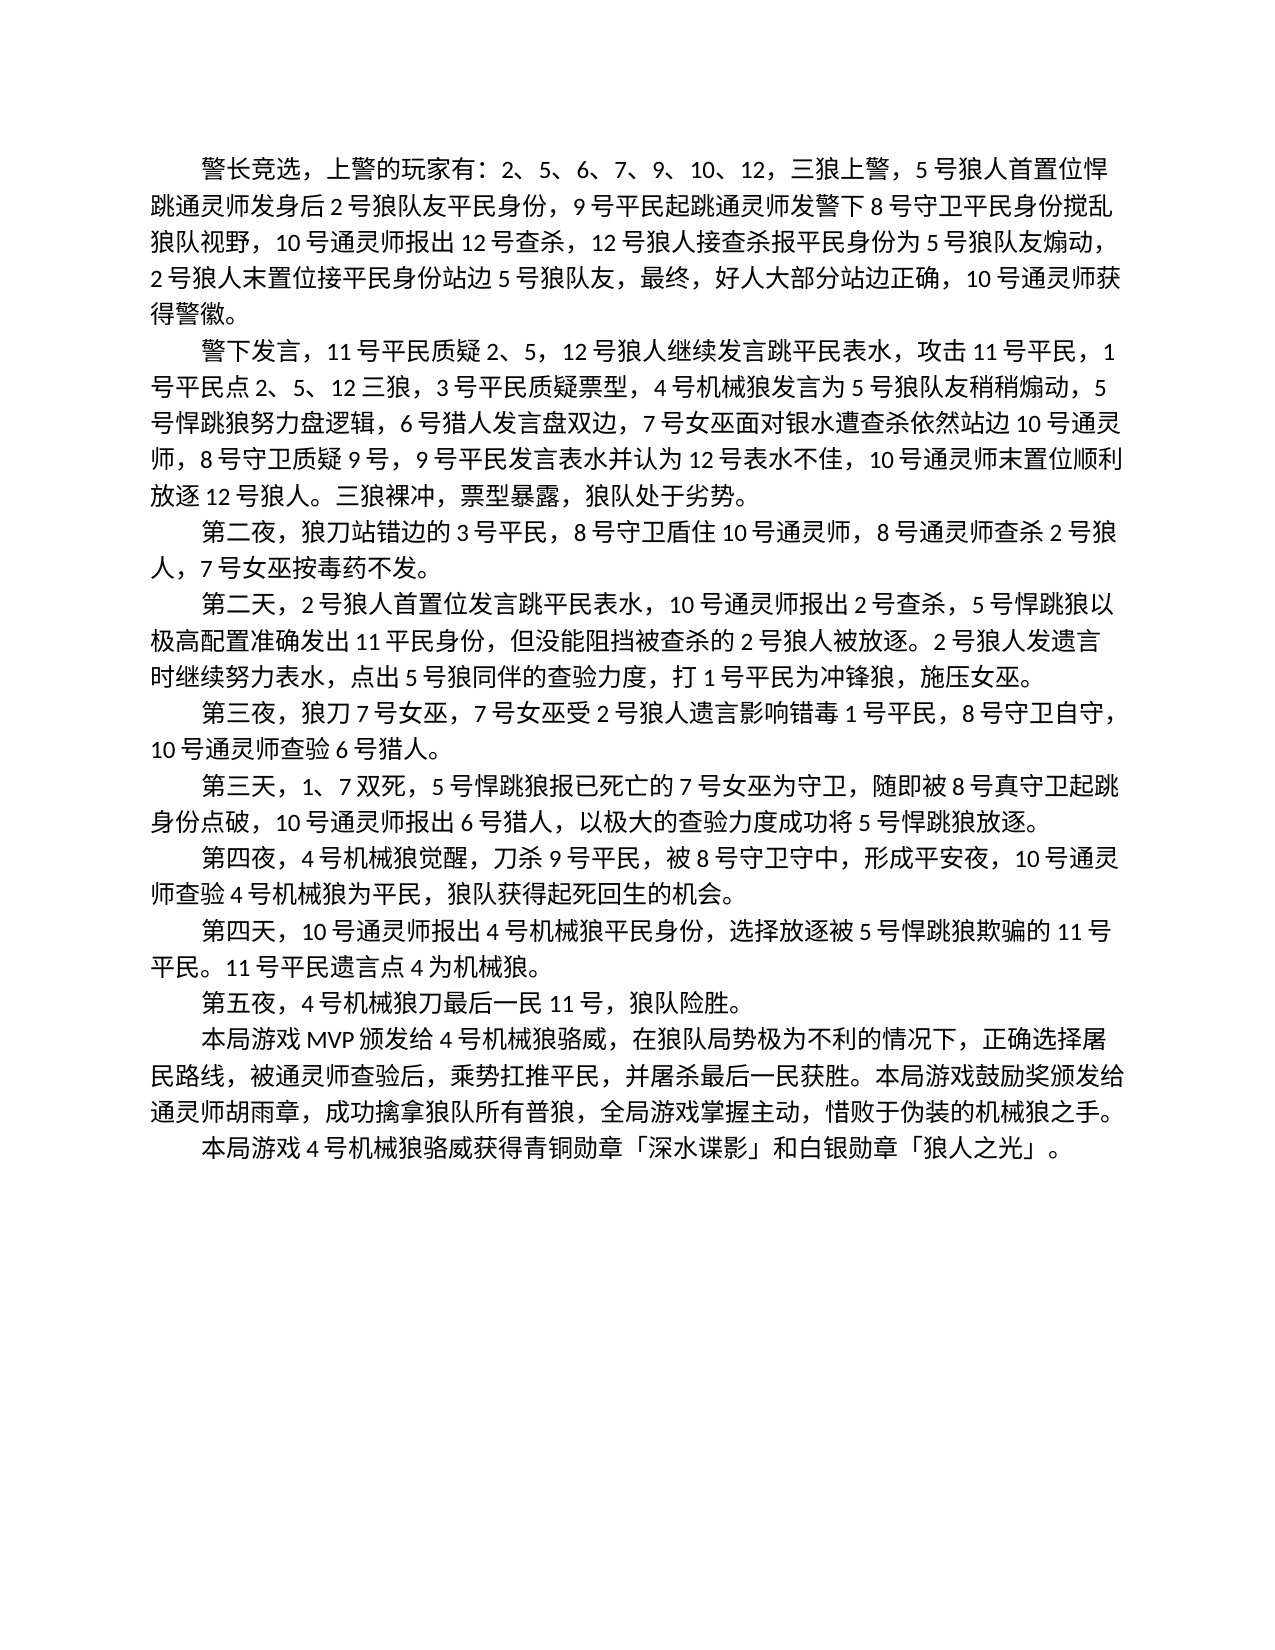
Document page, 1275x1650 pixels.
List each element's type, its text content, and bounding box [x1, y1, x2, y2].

text 第五夜，4号机械狼刀最后一民11号，狼队险胜。 [150, 984, 1125, 1020]
text 第三天，1、7双死，5号悍跳狼报已死亡的7号女巫为守卫，随即被8号真守卫起跳身份点破，10号通灵师报出6号猎人，以极大的查验力度成功将5号悍跳狼放逐。 [150, 766, 1125, 839]
text 警下发言，11号平民质疑2、5，12号狼人继续发言跳平民表水，攻击11号平民，1号平民点2、5、12三狼，3号平民质疑票型，4号机械狼发言为5号狼队友稍稍煽动，5号悍跳狼努力盘逻辑，6号猎人发言盘双边，7号女巫面对银水遭查杀依然站边10号通灵师，8号守卫质疑9号，9号平民发言表水并认为12号表水不佳，10号通灵师末置位顺利放逐12号狼人。三狼裸冲，票型暴露，狼队处于劣势。 [150, 331, 1125, 512]
text 第二夜，狼刀站错边的3号平民，8号守卫盾住10号通灵师，8号通灵师查杀2号狼人，7号女巫按毒药不发。 [150, 512, 1125, 585]
text 警长竞选，上警的玩家有：2、5、6、7、9、10、12，三狼上警，5号狼人首置位悍跳通灵师发身后2号狼队友平民身份，9号平民起跳通灵师发警下8号守卫平民身份搅乱狼队视野，10号通灵师报出12号查杀，12号狼人接查杀报平民身份为5号狼队友煽动，2号狼人末置位接平民身份站边5号狼队友，最终，好人大部分站边正确，10号通灵师获得警徽。 [150, 150, 1125, 331]
text 第四天，10号通灵师报出4号机械狼平民身份，选择放逐被5号悍跳狼欺骗的11号平民。11号平民遗言点4为机械狼。 [150, 911, 1125, 984]
text 本局游戏MVP颁发给4号机械狼骆威，在狼队局势极为不利的情况下，正确选择屠民路线，被通灵师查验后，乘势扛推平民，并屠杀最后一民获胜。本局游戏鼓励奖颁发给通灵师胡雨章，成功擒拿狼队所有普狼，全局游戏掌握主动，惜败于伪装的机械狼之手。 [150, 1020, 1125, 1129]
text 第四夜，4号机械狼觉醒，刀杀9号平民，被8号守卫守中，形成平安夜，10号通灵师查验4号机械狼为平民，狼队获得起死回生的机会。 [150, 839, 1125, 911]
text 第二天，2号狼人首置位发言跳平民表水，10号通灵师报出2号查杀，5号悍跳狼以极高配置准确发出11平民身份，但没能阻挡被查杀的2号狼人被放逐。2号狼人发遗言时继续努力表水，点出5号狼同伴的查验力度，打1号平民为冲锋狼，施压女巫。 [150, 585, 1125, 694]
text 本局游戏4号机械狼骆威获得青铜勋章「深水谍影」和白银勋章「狼人之光」。 [150, 1129, 1125, 1165]
text 第三夜，狼刀7号女巫，7号女巫受2号狼人遗言影响错毒1号平民，8号守卫自守，10号通灵师查验6号猎人。 [150, 694, 1125, 766]
